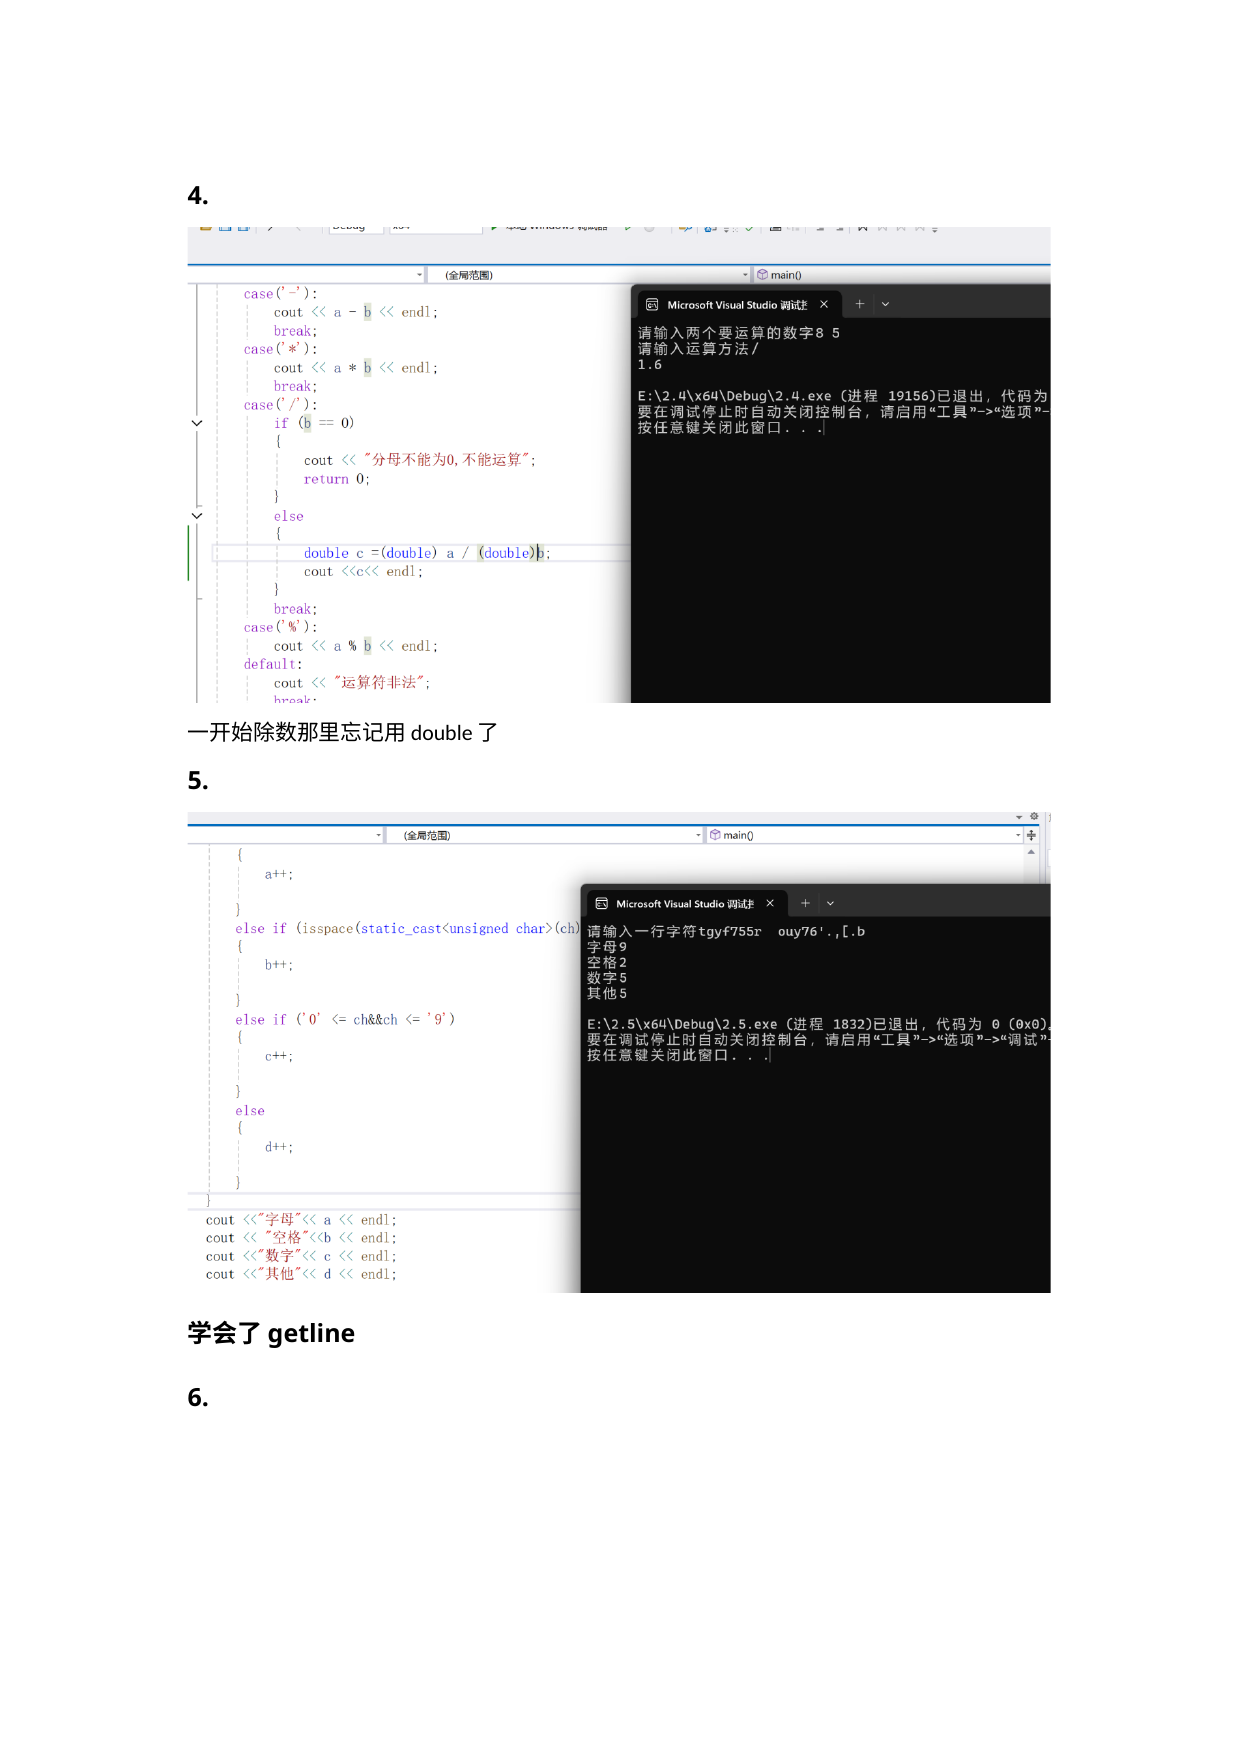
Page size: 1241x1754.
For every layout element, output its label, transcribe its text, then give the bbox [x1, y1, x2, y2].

picture [187, 227, 1051, 703]
list 6. [187, 1364, 1053, 1429]
list 学会了getline [187, 1299, 1053, 1364]
list 一开始除数那里忘记用double了 [187, 714, 1053, 747]
list 4. [187, 162, 1053, 227]
picture [187, 812, 1051, 1293]
list 5. [187, 747, 1053, 812]
